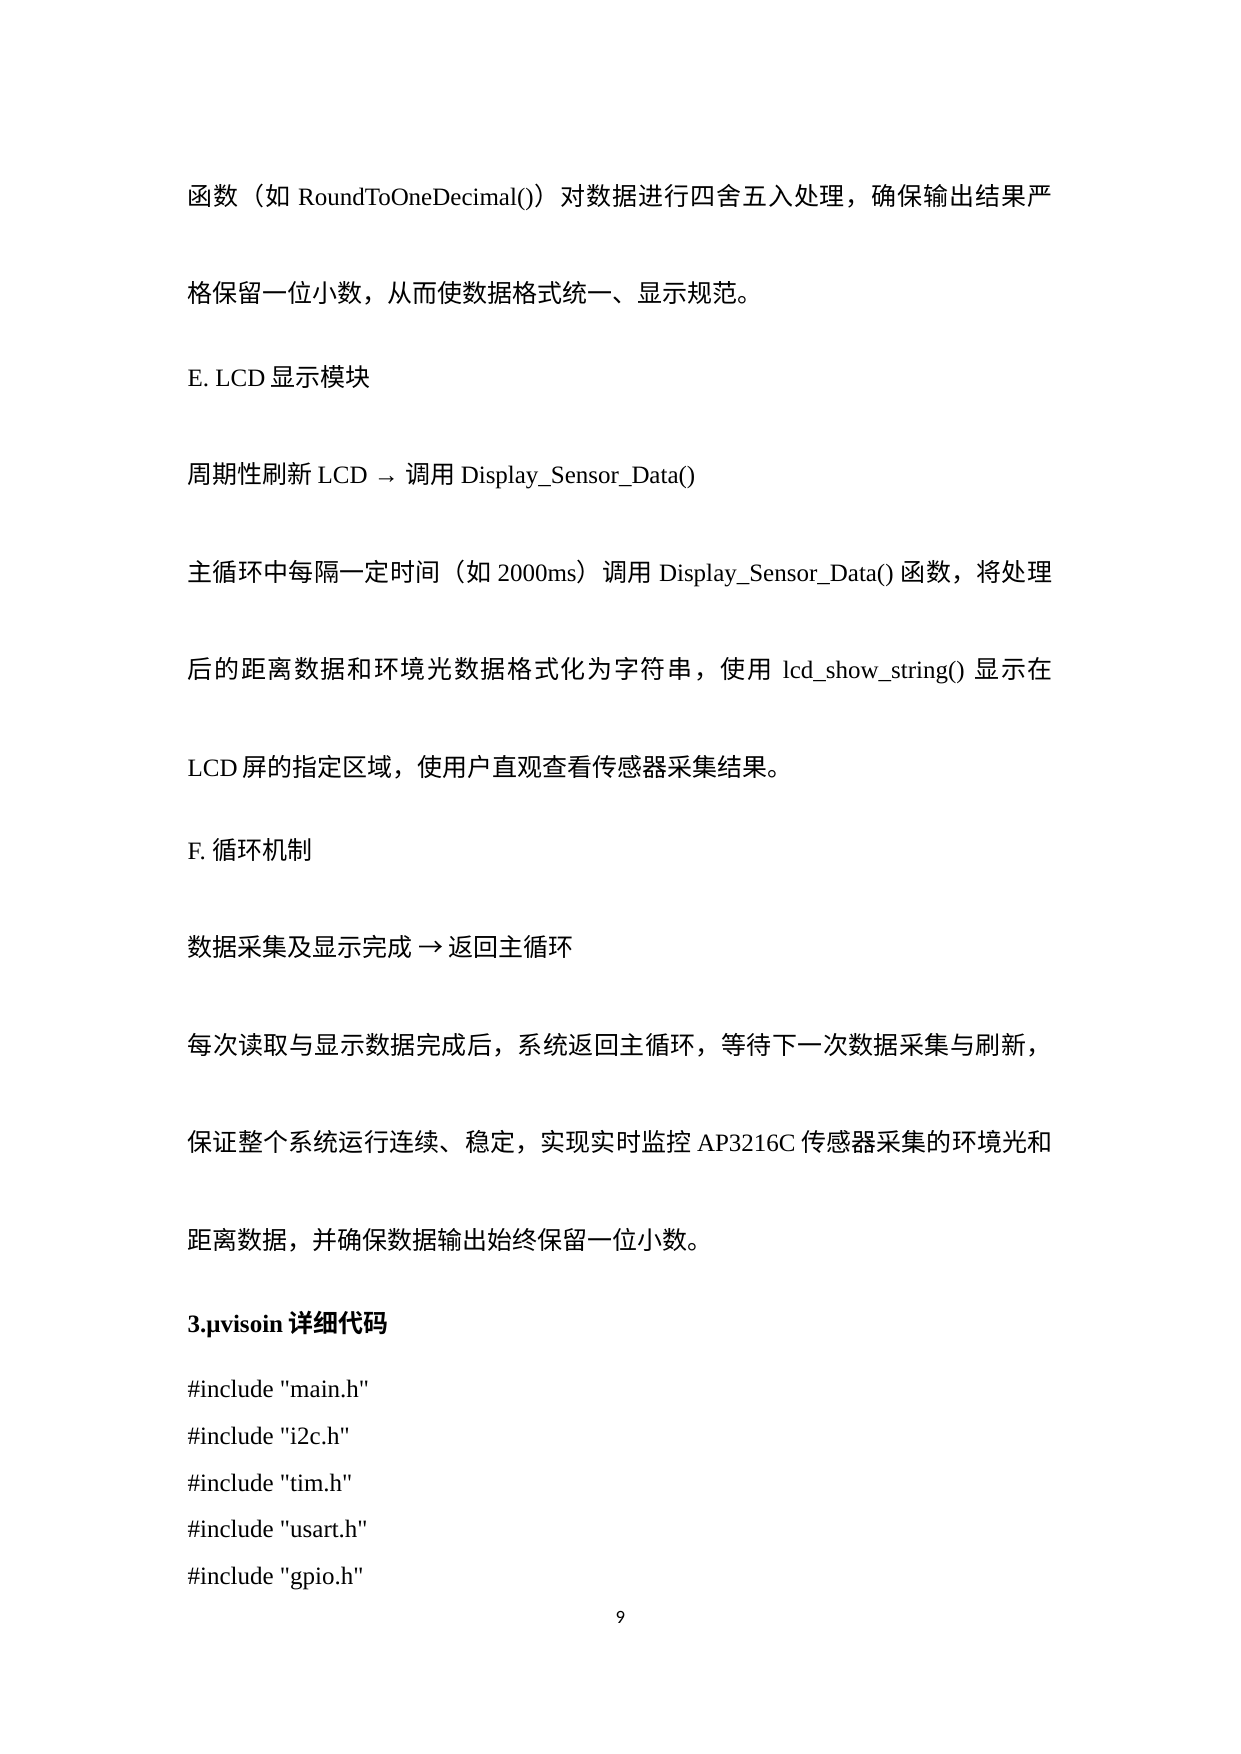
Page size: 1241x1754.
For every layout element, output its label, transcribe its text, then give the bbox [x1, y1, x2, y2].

text #include "gpio.h" [187, 1559, 1053, 1592]
text #include "main.h" [187, 1372, 1053, 1404]
text E. LCD显示模块 周期性刷新LCD → 调用 Display_Sensor_Data() 主循环中每隔一定时间（如2000ms）调用 Display_Sensor_Data() 函数，将处理后的距离数据和环境光数据格式化为字符串，使用 lcd_show_string() 显示在LCD屏的指定区域，使用户直观查看传感器采集结果。 [187, 343, 1053, 798]
text #include "i2c.h" [187, 1419, 1053, 1451]
text #include "tim.h" [187, 1466, 1053, 1498]
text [187, 162, 1053, 324]
text 3.μvisoin详细代码 [187, 1289, 1053, 1354]
text #include "usart.h" [187, 1513, 1053, 1545]
text F. 循环机制 数据采集及显示完成 → 返回主循环 每次读取与显示数据完成后，系统返回主循环，等待下一次数据采集与刷新，保证整个系统运行连续、稳定，实现实时监控AP3216C传感器采集的环境光和距离数据，并确保数据输出始终保留一位小数。 [187, 816, 1053, 1271]
